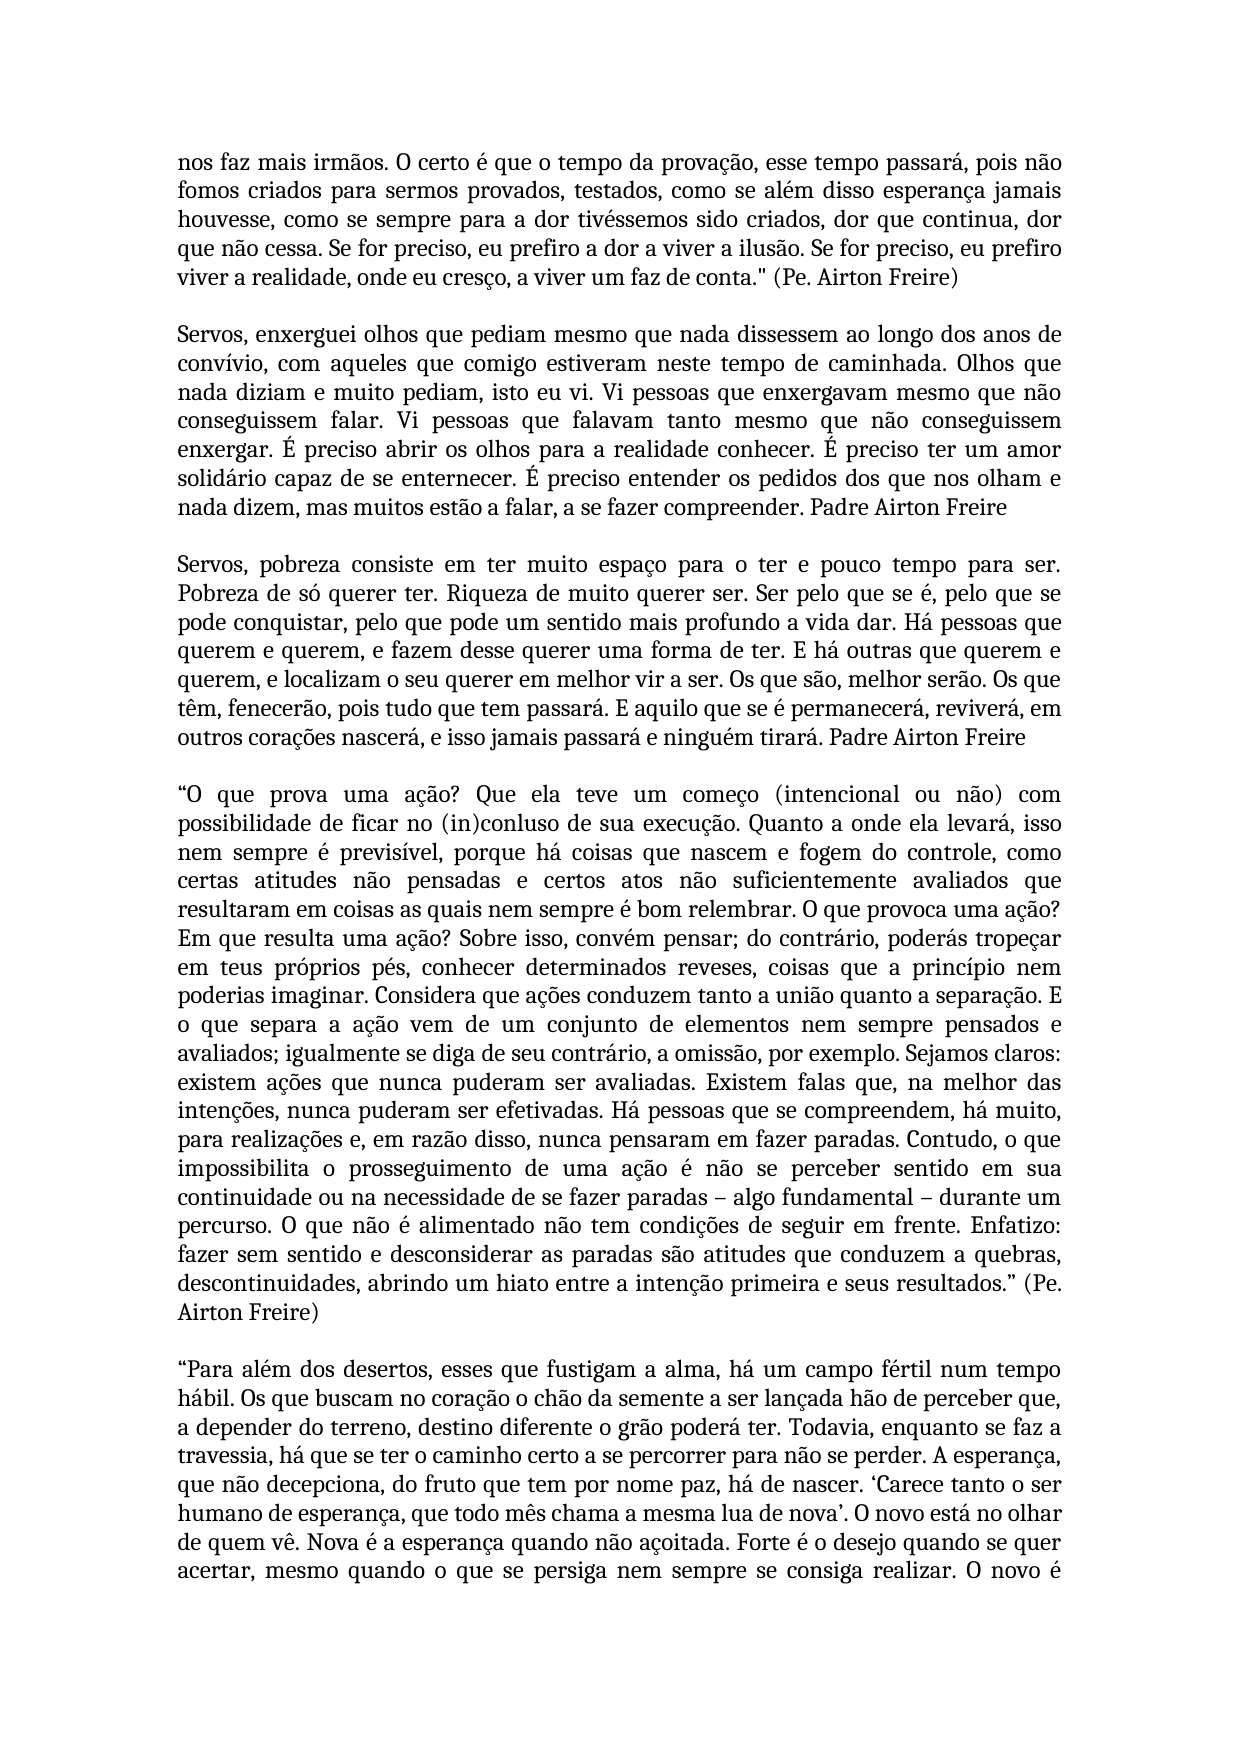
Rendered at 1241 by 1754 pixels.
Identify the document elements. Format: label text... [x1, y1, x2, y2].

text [177, 1355, 1063, 1585]
text Servos, enxerguei olhos que pediam mesmo que nada dissessem ao longo dos anos de convívio, com aqueles que comigo estiveram neste tempo de caminhada. Olhos que nada diziam e muito pediam, isto eu vi. Vi pessoas que enxergavam mesmo que não conseguissem falar. Vi pessoas que falavam tanto mesmo que não conseguissem enxergar. É preciso abrir os olhos para a realidade conhecer. É preciso ter um amor solidário capaz de se enternecer. É preciso entender os pedidos dos que nos olham e nada dizem, mas muitos estão a falar, a se fazer compreender. Padre Airton Freire [177, 320, 1063, 521]
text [177, 148, 1063, 291]
text “O que prova uma ação? Que ela teve um começo (intencional ou não) com possibilidade de ficar no (in)conluso de sua execução. Quanto a onde ela levará, isso nem sempre é previsível, porque há coisas que nascem e fogem do controle, como certas atitudes não pensadas e certos atos não suficientemente avaliados que resultaram em coisas as quais nem sempre é bom relembrar. O que provoca uma ação? Em que resulta uma ação? Sobre isso, convém pensar; do contrário, poderás tropeçar em teus próprios pés, conhecer determinados reveses, coisas que a princípio nem poderias imaginar. Considera que ações conduzem tanto a união quanto a separação. E o que separa a ação vem de um conjunto de elementos nem sempre pensados e avaliados; igualmente se diga de seu contrário, a omissão, por exemplo. Sejamos claros: existem ações que nunca puderam ser avaliadas. Existem falas que, na melhor das intenções, nunca puderam ser efetivadas. Há pessoas que se compreendem, há muito, para realizações e, em razão disso, nunca pensaram em fazer paradas. Contudo, o que impossibilita o prosseguimento de uma ação é não se perceber sentido em sua continuidade ou na necessidade de se fazer paradas – algo fundamental – durante um percurso. O que não é alimentado não tem condições de seguir em frente. Enfatizo: fazer sem sentido e desconsiderar as paradas são atitudes que conduzem a quebras, descontinuidades, abrindo um hiato entre a intenção primeira e seus resultados.” (Pe. Airton Freire) [177, 780, 1063, 1326]
text Servos, pobreza consiste em ter muito espaço para o ter e pouco tempo para ser. Pobreza de só querer ter. Riqueza de muito querer ser. Ser pelo que se é, pelo que se pode conquistar, pelo que pode um sentido mais profundo a vida dar. Há pessoas que querem e querem, e fazem desse querer uma forma de ter. E há outras que querem e querem, e localizam o seu querer em melhor vir a ser. Os que são, melhor serão. Os que têm, fenecerão, pois tudo que tem passará. E aquilo que se é permanecerá, reviverá, em outros corações nascerá, e isso jamais passará e ninguém tirará. Padre Airton Freire [177, 550, 1063, 751]
